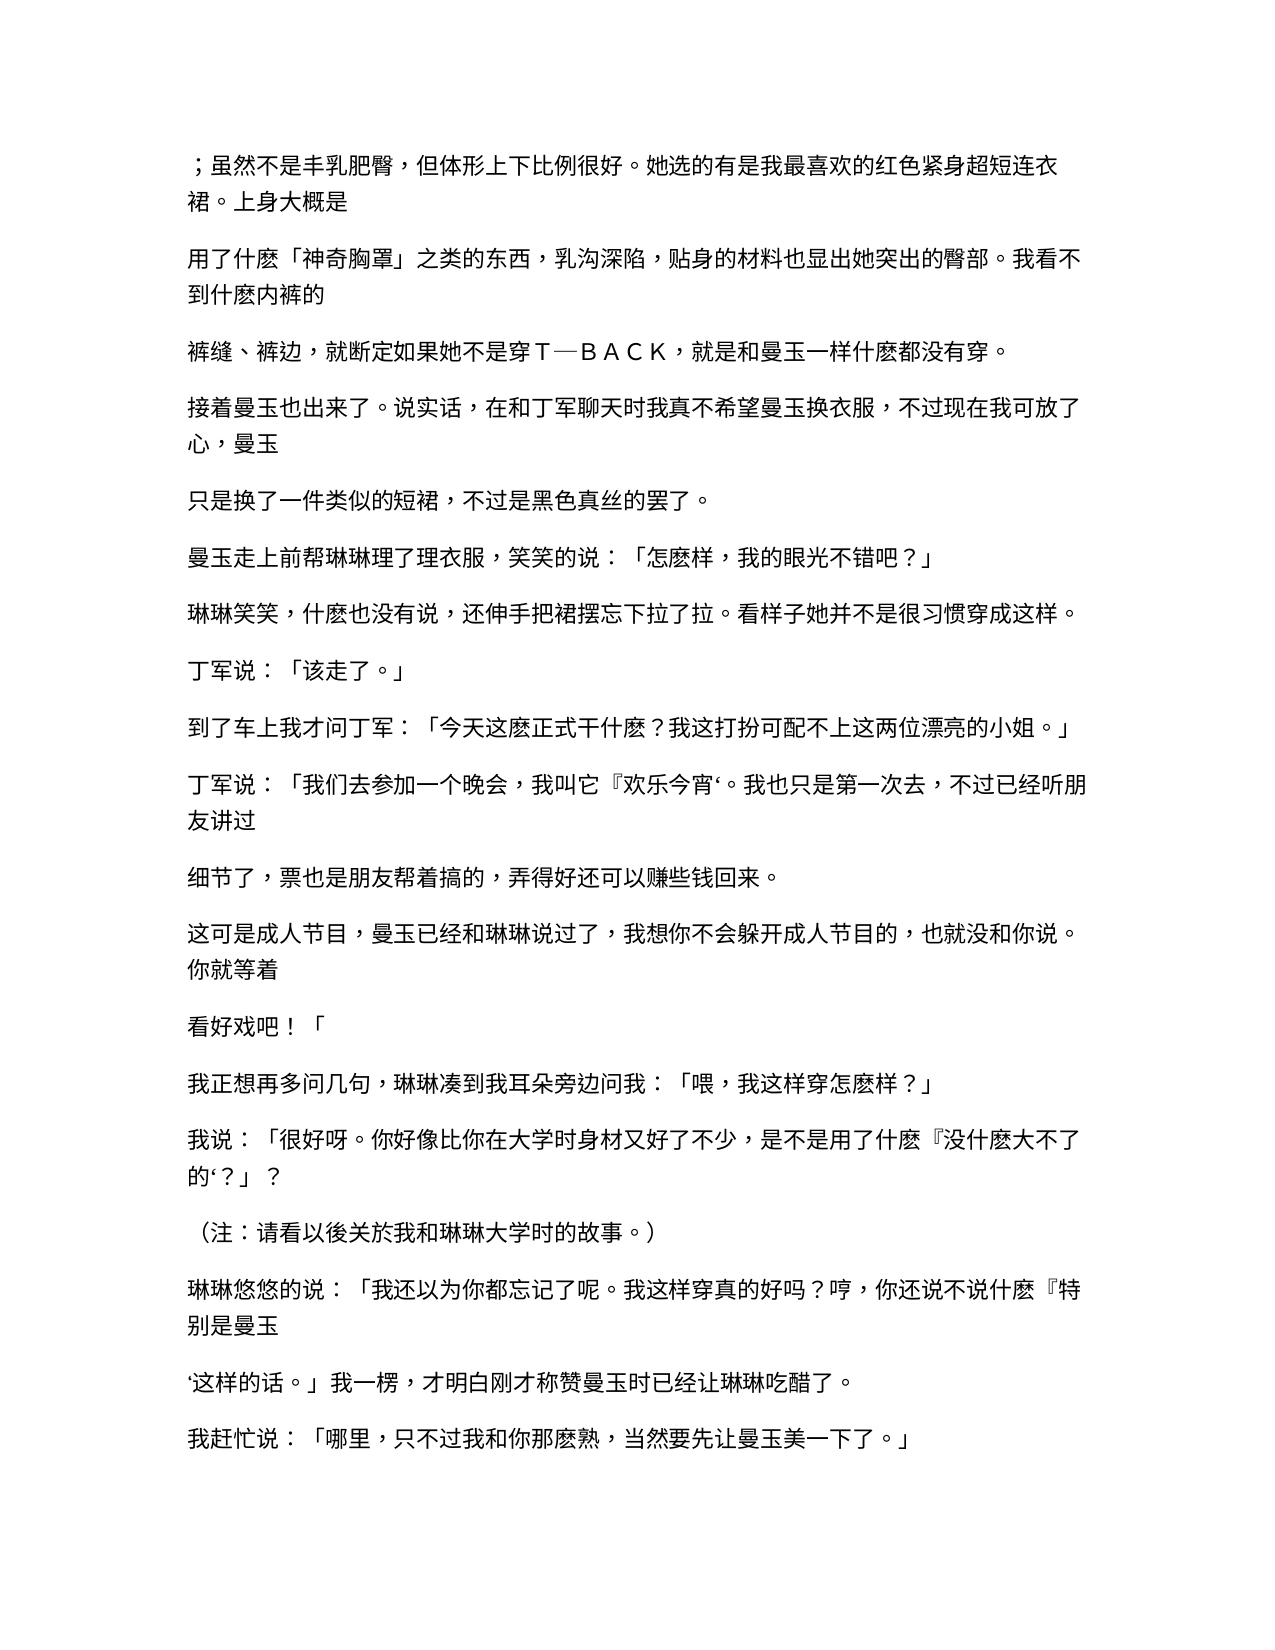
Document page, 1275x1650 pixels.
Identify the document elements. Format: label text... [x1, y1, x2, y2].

text 我赶忙说∶「哪里，只不过我和你那麽熟，当然要先让曼玉美一下了。」 [187, 1423, 1087, 1455]
text 丁军说∶「该走了。」 [187, 655, 1087, 686]
text 只是换了一件类似的短裙，不过是黑色真丝的罢了。 [187, 485, 1087, 516]
text 丁军说∶「我们去参加一个晚会，我叫它『欢乐今宵‘。我也只是第一次去，不过已经听朋友讲过 [187, 769, 1087, 836]
text （注∶请看以後关於我和琳琳大学时的故事。） [187, 1217, 1087, 1248]
text 曼玉走上前帮琳琳理了理衣服，笑笑的说∶「怎麽样，我的眼光不错吧？」 [187, 542, 1087, 573]
text 到了车上我才问丁军∶「今天这麽正式干什麽？我这打扮可配不上这两位漂亮的小姐。」 [187, 712, 1087, 743]
text 用了什麽「神奇胸罩」之类的东西，乳沟深陷，贴身的材料也显出她突出的臀部。我看不到什麽内裤的 [187, 243, 1087, 310]
text 这可是成人节目，曼玉已经和琳琳说过了，我想你不会躲开成人节目的，也就没和你说。你就等着 [187, 918, 1087, 985]
text ‘这样的话。」我一楞，才明白刚才称赞曼玉时已经让琳琳吃醋了。 [187, 1367, 1087, 1398]
text 细节了，票也是朋友帮着搞的，弄得好还可以赚些钱回来。 [187, 861, 1087, 893]
text 接着曼玉也出来了。说实话，在和丁军聊天时我真不希望曼玉换衣服，不过现在我可放了心，曼玉 [187, 392, 1087, 459]
text 看好戏吧！「 [187, 1011, 1087, 1042]
text ；虽然不是丰乳肥臀，但体形上下比例很好。她选的有是我最喜欢的红色紧身超短连衣裙。上身大概是 [187, 150, 1087, 217]
text 裤缝、裤边，就断定如果她不是穿Ｔ─ＢＡＣＫ，就是和曼玉一样什麽都没有穿。 [187, 335, 1087, 367]
text 我说∶「很好呀。你好像比你在大学时身材又好了不少，是不是用了什麽『没什麽大不了的‘？」？ [187, 1124, 1087, 1192]
text 我正想再多问几句，琳琳凑到我耳朵旁边问我∶「喂，我这样穿怎麽样？」 [187, 1068, 1087, 1099]
text 琳琳笑笑，什麽也没有说，还伸手把裙摆忘下拉了拉。看样子她并不是很习惯穿成这样。 [187, 598, 1087, 630]
text 琳琳悠悠的说∶「我还以为你都忘记了呢。我这样穿真的好吗？哼，你还说不说什麽『特别是曼玉 [187, 1274, 1087, 1341]
